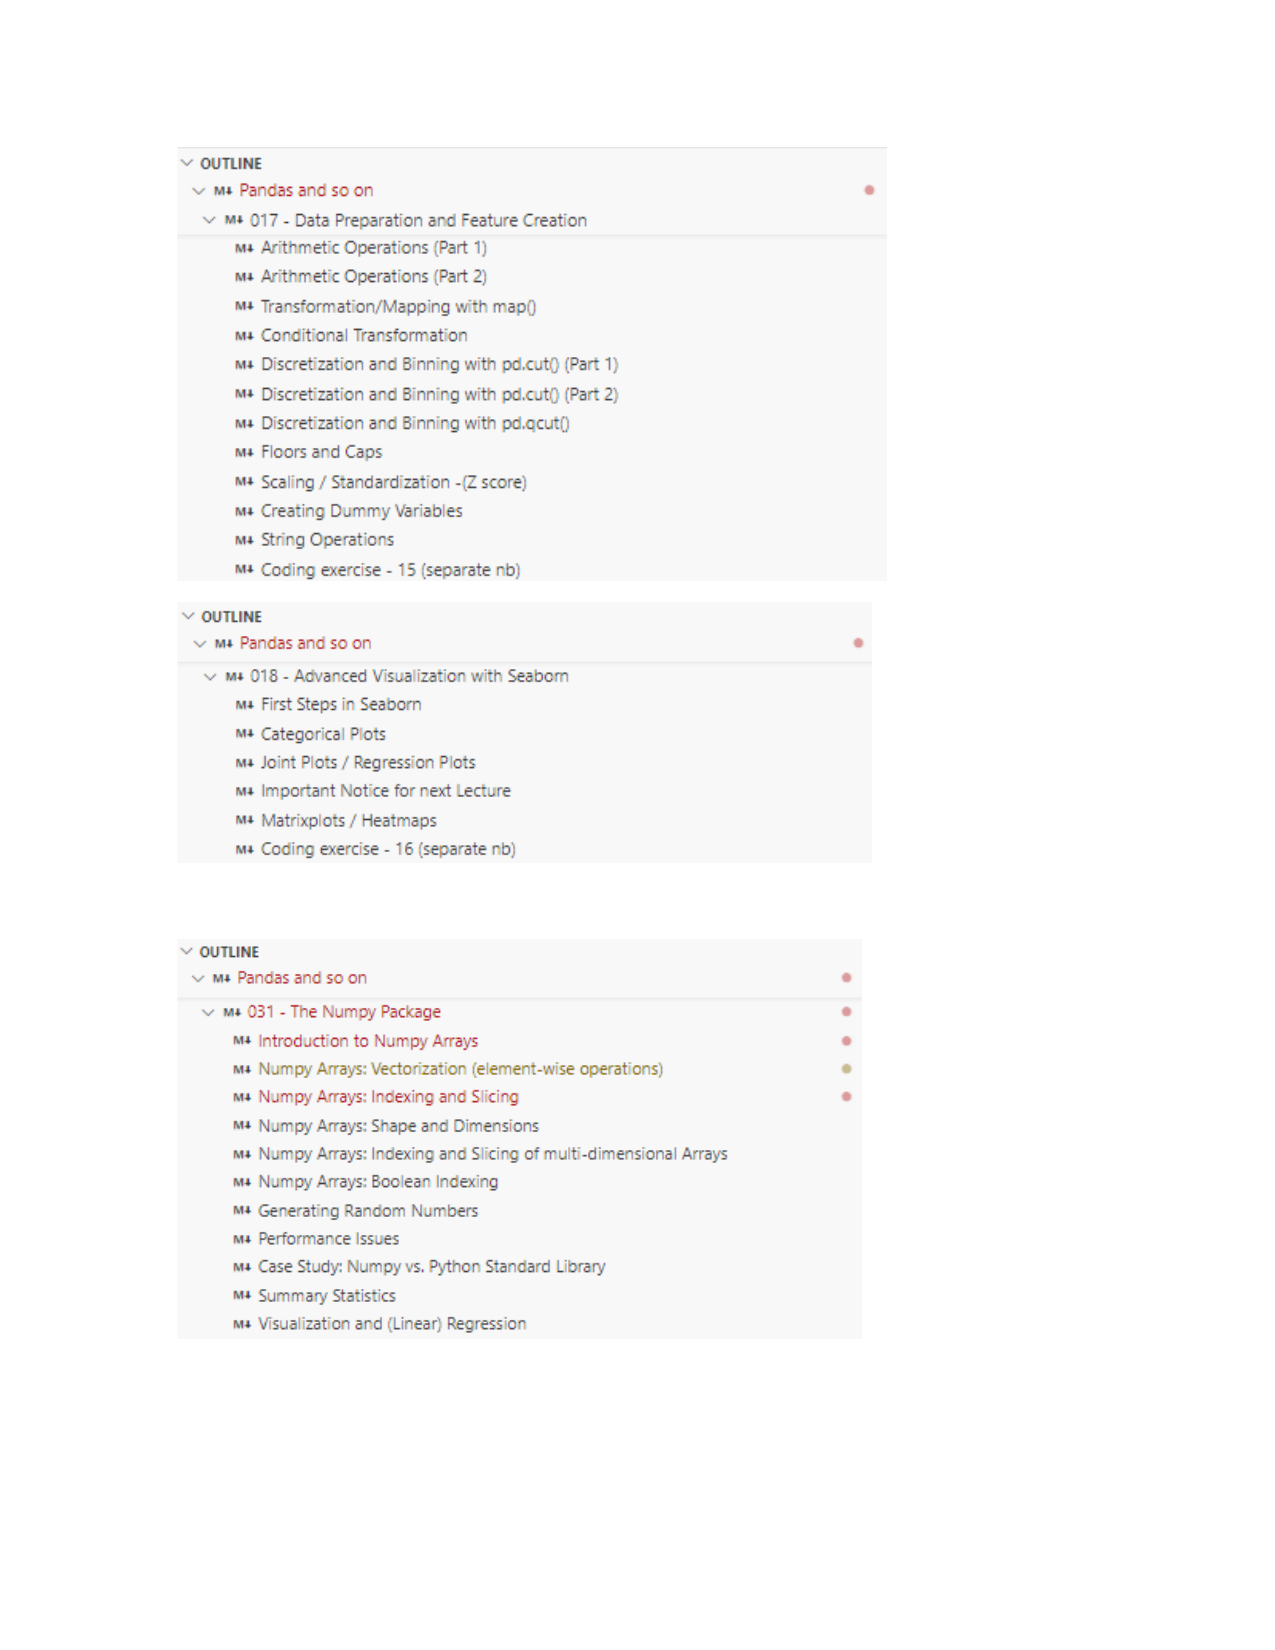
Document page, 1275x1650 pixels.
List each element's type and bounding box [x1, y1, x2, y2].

picture [177, 602, 872, 863]
picture [177, 147, 888, 581]
picture [177, 939, 863, 1339]
